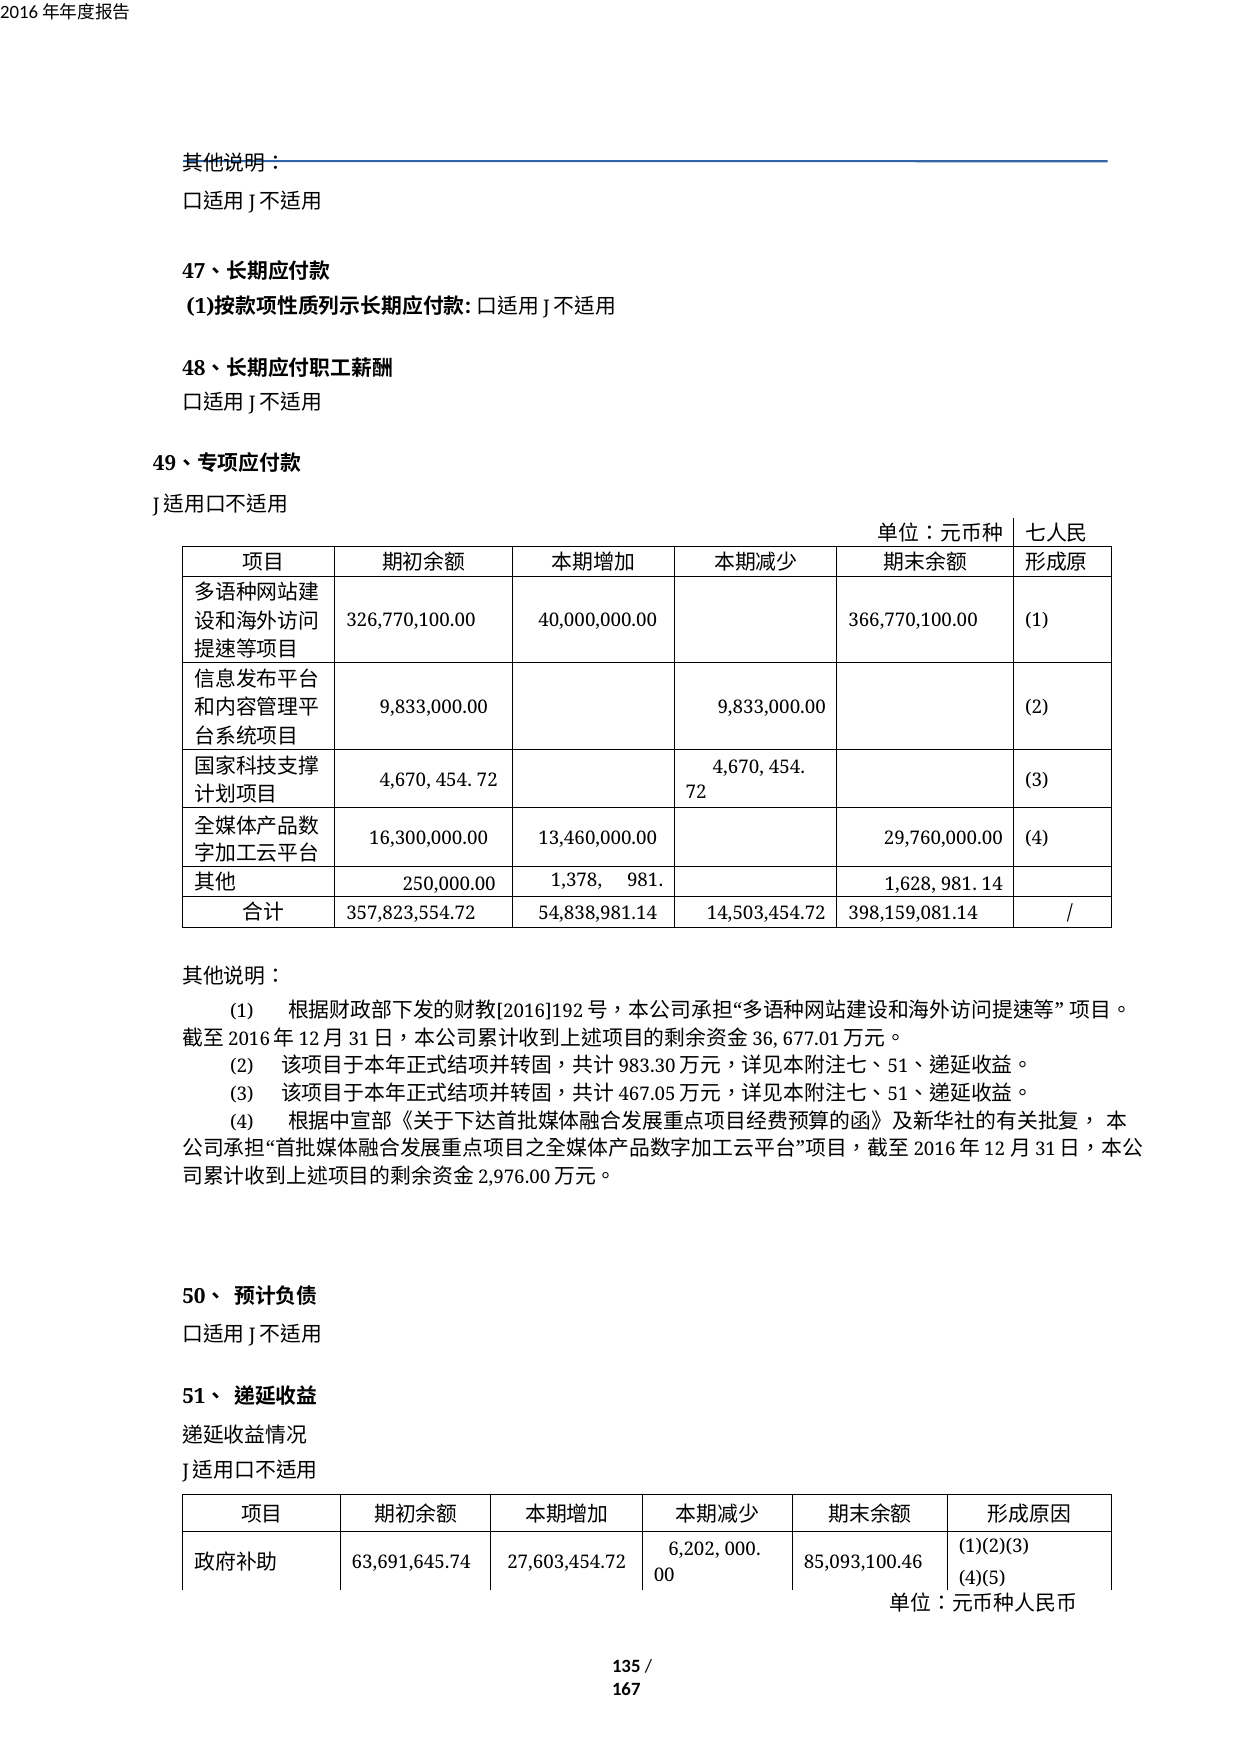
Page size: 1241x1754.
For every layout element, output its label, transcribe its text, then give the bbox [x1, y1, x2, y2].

text 50、 预计负债 [151, 1281, 1143, 1309]
list 根据中宣部《关于下达首批媒体融合发展重点项目经费预算的函》及新华社的有关批复， 本公司承担“首批媒体融合发展重点项目之全媒体产品数字加工云平台”项目，截至2016年12 月31日，本公司累计收到上述项目的剩余资金2,976.00万元。 [182, 1106, 1143, 1189]
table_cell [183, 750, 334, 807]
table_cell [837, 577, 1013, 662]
list 根据财政部下发的财教[2016]192号，本公司承担“多语种网站建设和海外访问提速等” 项目。截至2016年12月31日，本公司累计收到上述项目的剩余资金36, 677.01万元。 [182, 995, 1143, 1051]
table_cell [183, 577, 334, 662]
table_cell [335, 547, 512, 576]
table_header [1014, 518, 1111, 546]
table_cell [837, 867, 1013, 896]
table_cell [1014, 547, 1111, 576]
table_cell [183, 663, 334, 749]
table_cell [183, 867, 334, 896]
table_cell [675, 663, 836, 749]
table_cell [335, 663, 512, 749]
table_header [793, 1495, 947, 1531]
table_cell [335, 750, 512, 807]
list 该项目于本年正式结项并转固，共计983.30万元，详见本附注七、51、递延收益。 [151, 1051, 1143, 1078]
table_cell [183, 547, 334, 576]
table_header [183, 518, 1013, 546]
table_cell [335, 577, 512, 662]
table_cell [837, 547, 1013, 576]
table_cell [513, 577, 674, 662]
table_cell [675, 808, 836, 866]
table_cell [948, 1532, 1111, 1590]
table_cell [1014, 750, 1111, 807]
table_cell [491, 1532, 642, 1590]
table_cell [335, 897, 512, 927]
text 其他说明： [151, 961, 1143, 989]
text 47、长期应付款 [151, 257, 1143, 285]
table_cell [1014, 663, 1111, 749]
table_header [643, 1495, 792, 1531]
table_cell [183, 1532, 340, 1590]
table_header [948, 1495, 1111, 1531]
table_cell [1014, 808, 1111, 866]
text 口适用J不适用 [151, 187, 1143, 215]
list 该项目于本年正式结项并转固，共计467.05万元，详见本附注七、51、递延收益。 [151, 1078, 1143, 1106]
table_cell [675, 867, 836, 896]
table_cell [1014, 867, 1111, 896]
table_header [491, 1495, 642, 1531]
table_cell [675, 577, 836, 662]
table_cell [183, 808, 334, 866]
text (1)按款项性质列示长期应付款: 口适用J不适用 [182, 291, 1143, 319]
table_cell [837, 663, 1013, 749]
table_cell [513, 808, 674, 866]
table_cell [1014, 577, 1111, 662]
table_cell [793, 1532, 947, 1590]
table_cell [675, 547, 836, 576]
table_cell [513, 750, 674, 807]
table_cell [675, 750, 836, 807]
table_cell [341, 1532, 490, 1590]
text 递延收益情况 [151, 1420, 1143, 1449]
text 口适用J不适用 [151, 387, 1143, 415]
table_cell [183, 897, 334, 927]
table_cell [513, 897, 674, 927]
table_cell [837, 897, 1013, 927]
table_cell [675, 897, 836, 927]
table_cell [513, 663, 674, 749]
text J适用口不适用 [151, 1455, 1143, 1483]
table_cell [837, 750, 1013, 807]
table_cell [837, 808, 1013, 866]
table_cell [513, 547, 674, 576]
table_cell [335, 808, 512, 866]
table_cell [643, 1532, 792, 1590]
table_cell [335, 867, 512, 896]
text 49、专项应付款 [153, 448, 1143, 477]
text 其他说明： [151, 148, 1143, 176]
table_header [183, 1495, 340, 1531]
text 48、长期应付职工薪酬 [151, 353, 1143, 381]
text 51、 递延收益 [151, 1381, 1143, 1410]
text 口适用J不适用 [151, 1319, 1143, 1348]
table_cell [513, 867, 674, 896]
text J适用口不适用 [153, 489, 1143, 518]
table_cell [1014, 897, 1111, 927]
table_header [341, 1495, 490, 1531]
